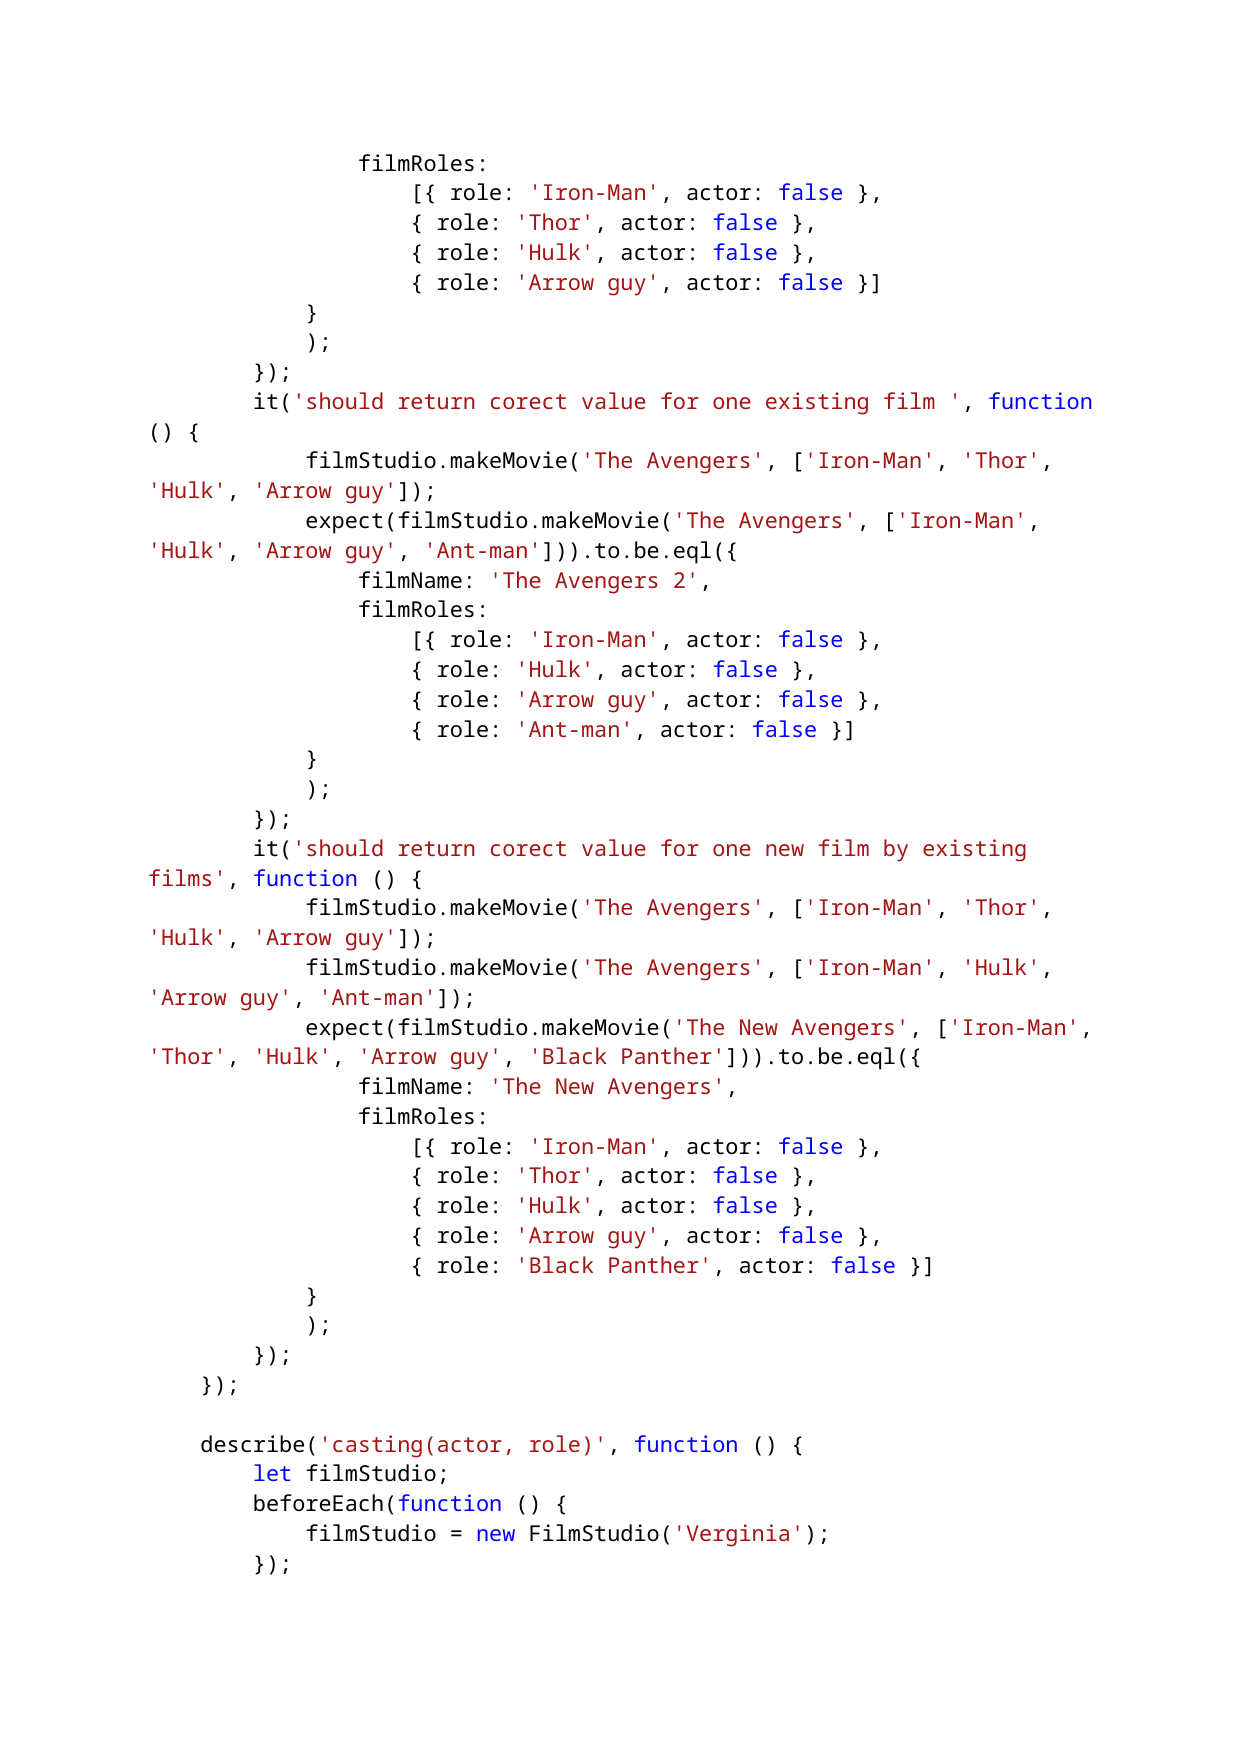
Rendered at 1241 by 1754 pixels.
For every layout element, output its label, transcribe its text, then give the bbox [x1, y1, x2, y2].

text [{ role: 'Iron-Man', actor: false }, [148, 177, 1093, 207]
text }); [148, 803, 1093, 833]
text { role: 'Black Panther', actor: false }] [148, 1250, 1093, 1280]
text { role: 'Arrow guy', actor: false }, [148, 684, 1093, 714]
text }); [148, 1339, 1093, 1369]
text [{ role: 'Iron-Man', actor: false }, [148, 1131, 1093, 1161]
text } [148, 1280, 1093, 1309]
text ); [148, 326, 1093, 356]
text it('should return corect value for one new film by existing films', function () { [148, 833, 1093, 892]
text let filmStudio; [148, 1458, 1093, 1488]
text filmStudio.makeMovie('The Avengers', ['Iron-Man', 'Thor', 'Hulk', 'Arrow guy']); [148, 892, 1093, 952]
text { role: 'Thor', actor: false }, [148, 1161, 1093, 1190]
text filmRoles: [148, 1101, 1093, 1131]
text { role: 'Arrow guy', actor: false }, [148, 1220, 1093, 1250]
text { role: 'Hulk', actor: false }, [148, 1190, 1093, 1220]
text filmName: 'The New Avengers', [148, 1071, 1093, 1101]
text { role: 'Ant-man', actor: false }] [148, 714, 1093, 743]
text it('should return corect value for one existing film ', function () { [148, 386, 1093, 446]
text filmStudio.makeMovie('The Avengers', ['Iron-Man', 'Thor', 'Hulk', 'Arrow guy']); [148, 446, 1093, 505]
text expect(filmStudio.makeMovie('The Avengers', ['Iron-Man', 'Hulk', 'Arrow guy', 'Ant-man'])).to.be.eql({ [148, 505, 1093, 565]
text beforeEach(function () { [148, 1488, 1093, 1518]
text ); [148, 773, 1093, 803]
text filmStudio = new FilmStudio('Verginia'); [148, 1518, 1093, 1548]
text } [148, 297, 1093, 326]
text filmStudio.makeMovie('The Avengers', ['Iron-Man', 'Hulk', 'Arrow guy', 'Ant-man']); [148, 952, 1093, 1012]
text [{ role: 'Iron-Man', actor: false }, [148, 624, 1093, 654]
text { role: 'Arrow guy', actor: false }] [148, 267, 1093, 297]
text { role: 'Thor', actor: false }, [148, 207, 1093, 237]
text expect(filmStudio.makeMovie('The New Avengers', ['Iron-Man', 'Thor', 'Hulk', 'Arrow guy', 'Black Panther'])).to.be.eql({ [148, 1012, 1093, 1071]
text ); [148, 1309, 1093, 1339]
text filmRoles: [148, 594, 1093, 624]
text { role: 'Hulk', actor: false }, [148, 237, 1093, 267]
text filmName: 'The Avengers 2', [148, 565, 1093, 594]
text }); [148, 1369, 1093, 1399]
text }); [148, 356, 1093, 386]
text describe('casting(actor, role)', function () { [148, 1429, 1093, 1458]
text } [148, 743, 1093, 773]
text }); [148, 1548, 1093, 1578]
text filmRoles: [148, 148, 1093, 177]
text { role: 'Hulk', actor: false }, [148, 654, 1093, 684]
